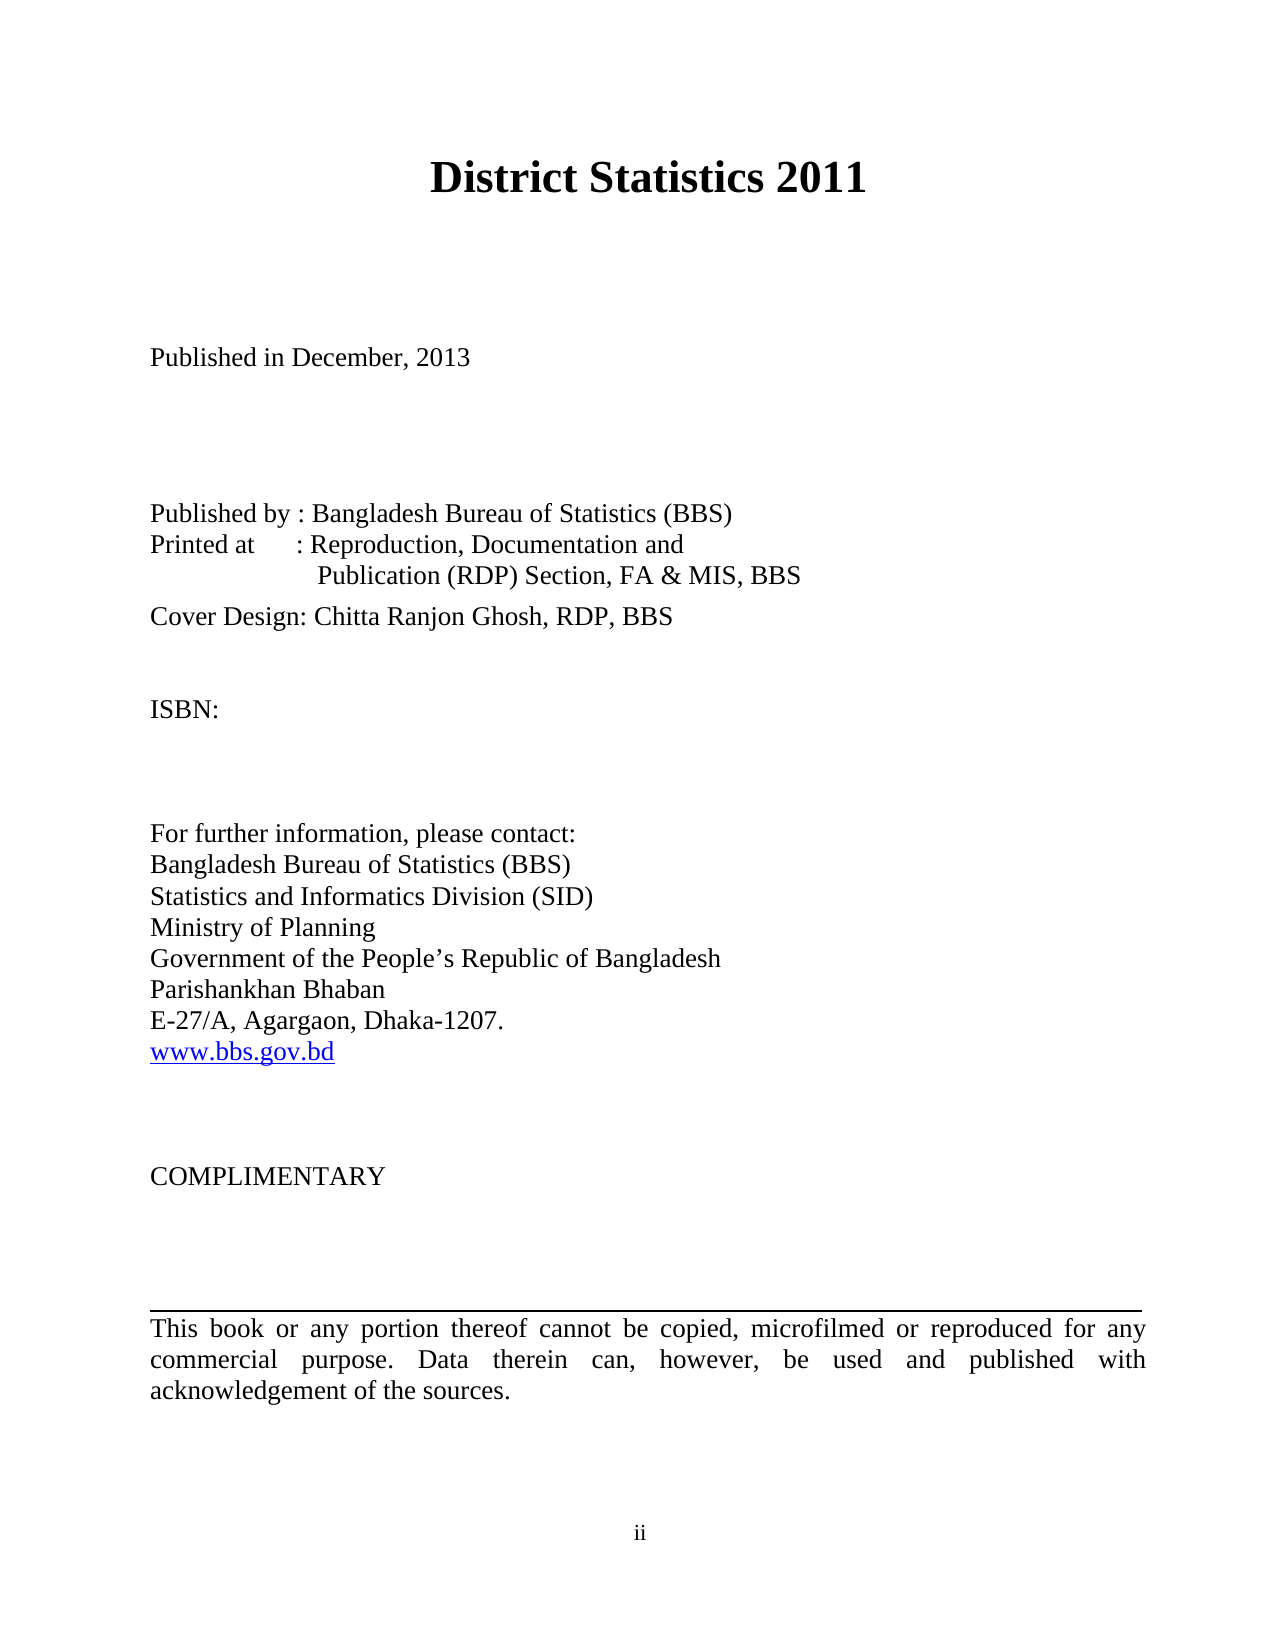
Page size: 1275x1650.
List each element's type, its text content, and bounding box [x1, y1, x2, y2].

text This book or any portion thereof cannot be copied, microfilmed or reproduced for any commercial purpose. Data therein can, however, be used and published with acknowledgement of the sources. [150, 1306, 1148, 1405]
text COMPLIMENTARY [150, 1160, 1175, 1191]
text Published by : Bangladesh Bureau of Statistics (BBS) Printed at : Reproduction, Documentation and [150, 497, 738, 559]
text Publication (RDP) Section, FA & MIS, BBS Cover Design: Chitta Ranjon Ghosh, RDP, BBS [150, 559, 804, 631]
text Government of the People’s Republic of Bangladesh Parishankhan Bhaban [150, 942, 724, 1004]
text E-27/A, Agargaon, Dhaka-1207. www.bbs.gov.bd [150, 1004, 506, 1067]
text ISBN: [150, 693, 1175, 724]
text District Statistics 2011 [135, 150, 1162, 203]
text For further information, please contact: Bangladesh Bureau of Statistics (BBS) Statistics and Informatics Division (SID) Ministry of Planning [150, 817, 596, 942]
subtitle Published in December, 2013 [150, 341, 1175, 372]
